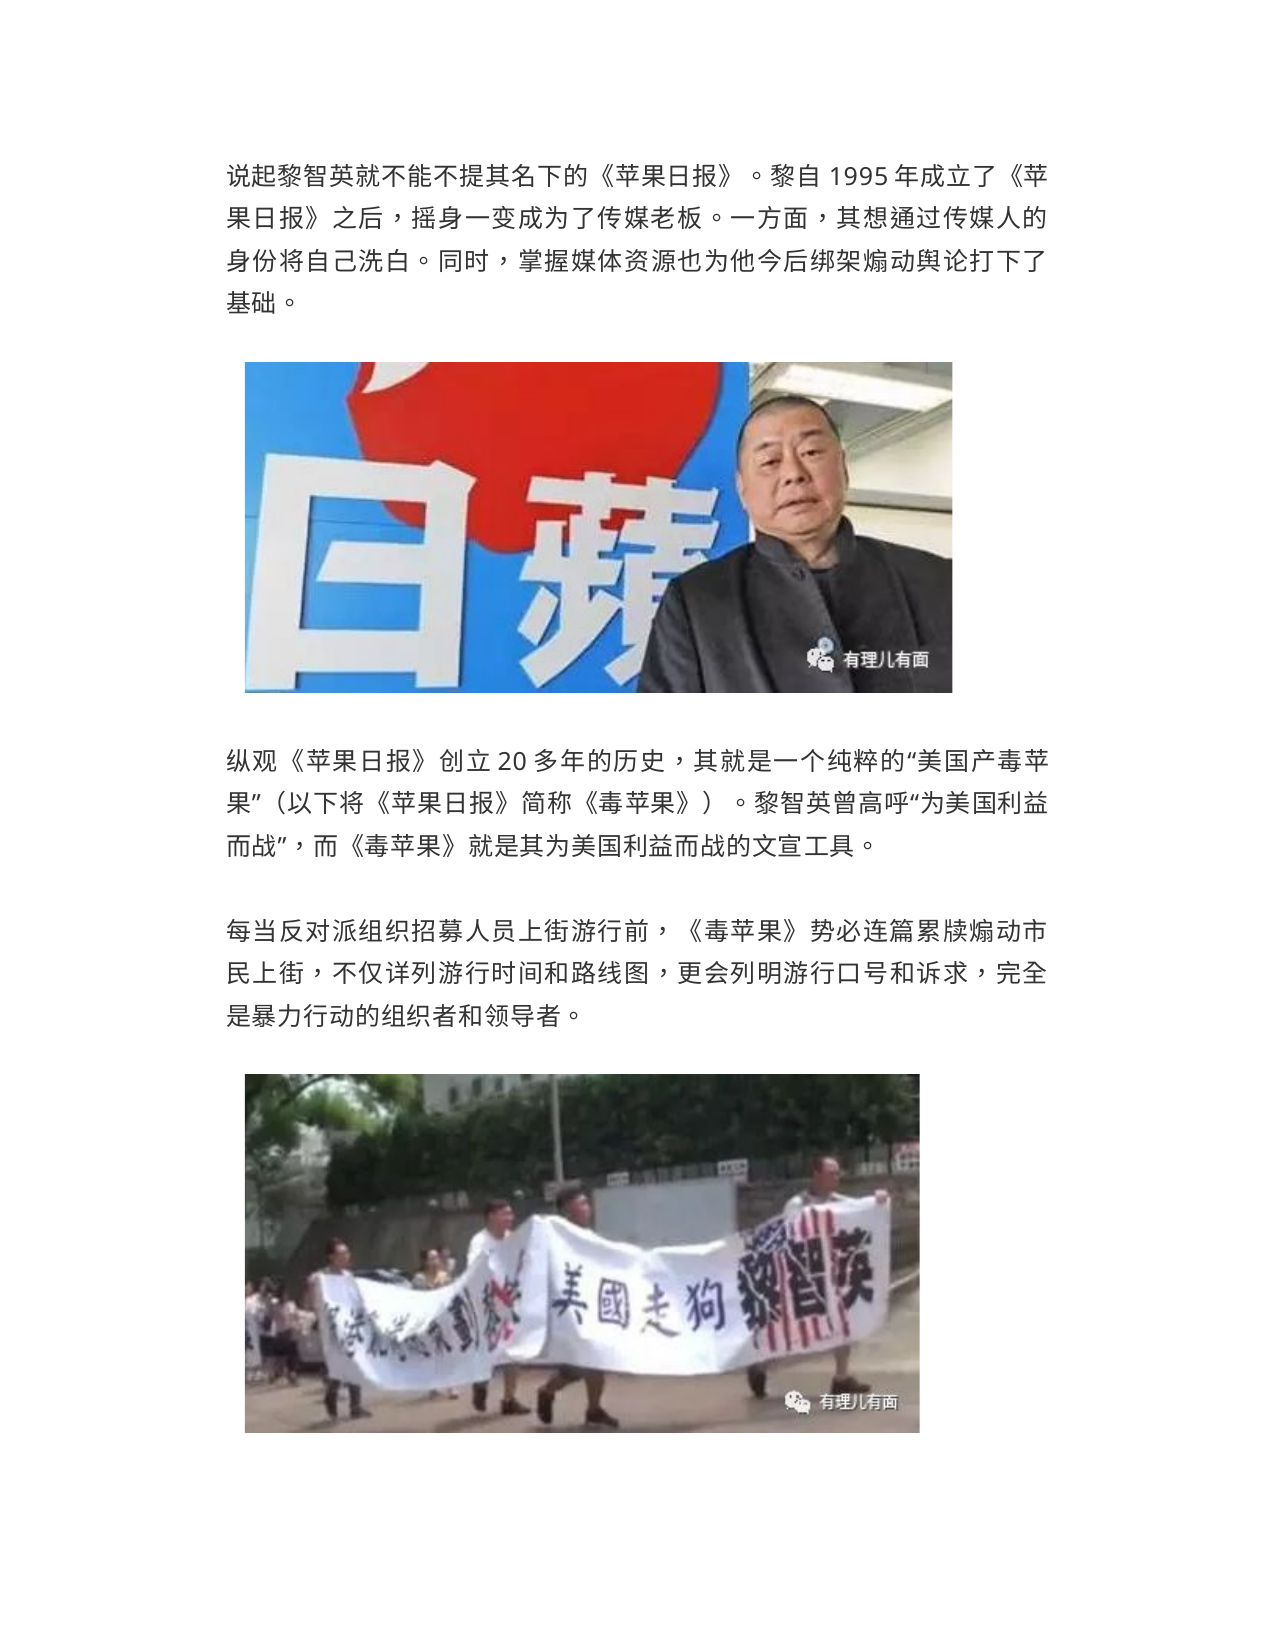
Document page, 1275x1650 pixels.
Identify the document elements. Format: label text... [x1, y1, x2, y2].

picture [244, 1074, 920, 1433]
picture [244, 362, 953, 693]
text 说起黎智英就不能不提其名下的《苹果日报》。黎自1995年成立了《苹果日报》之后，摇身一变成为了传媒老板。一方面，其想通过传媒人的身份将自己洗白。同时，掌握媒体资源也为他今后绑架煽动舆论打下了基础。 [226, 150, 1049, 320]
text 每当反对派组织招募人员上街游行前，《毒苹果》势必连篇累牍煽动市民上街，不仅详列游行时间和路线图，更会列明游行口号和诉求，完全是暴力行动的组织者和领导者。 [226, 905, 1049, 1032]
text 纵观《苹果日报》创立20多年的历史，其就是一个纯粹的“美国产毒苹果”（以下将《苹果日报》简称《毒苹果》）。黎智英曾高呼“为美国利益而战”，而《毒苹果》就是其为美国利益而战的文宣工具。 [226, 735, 1049, 862]
